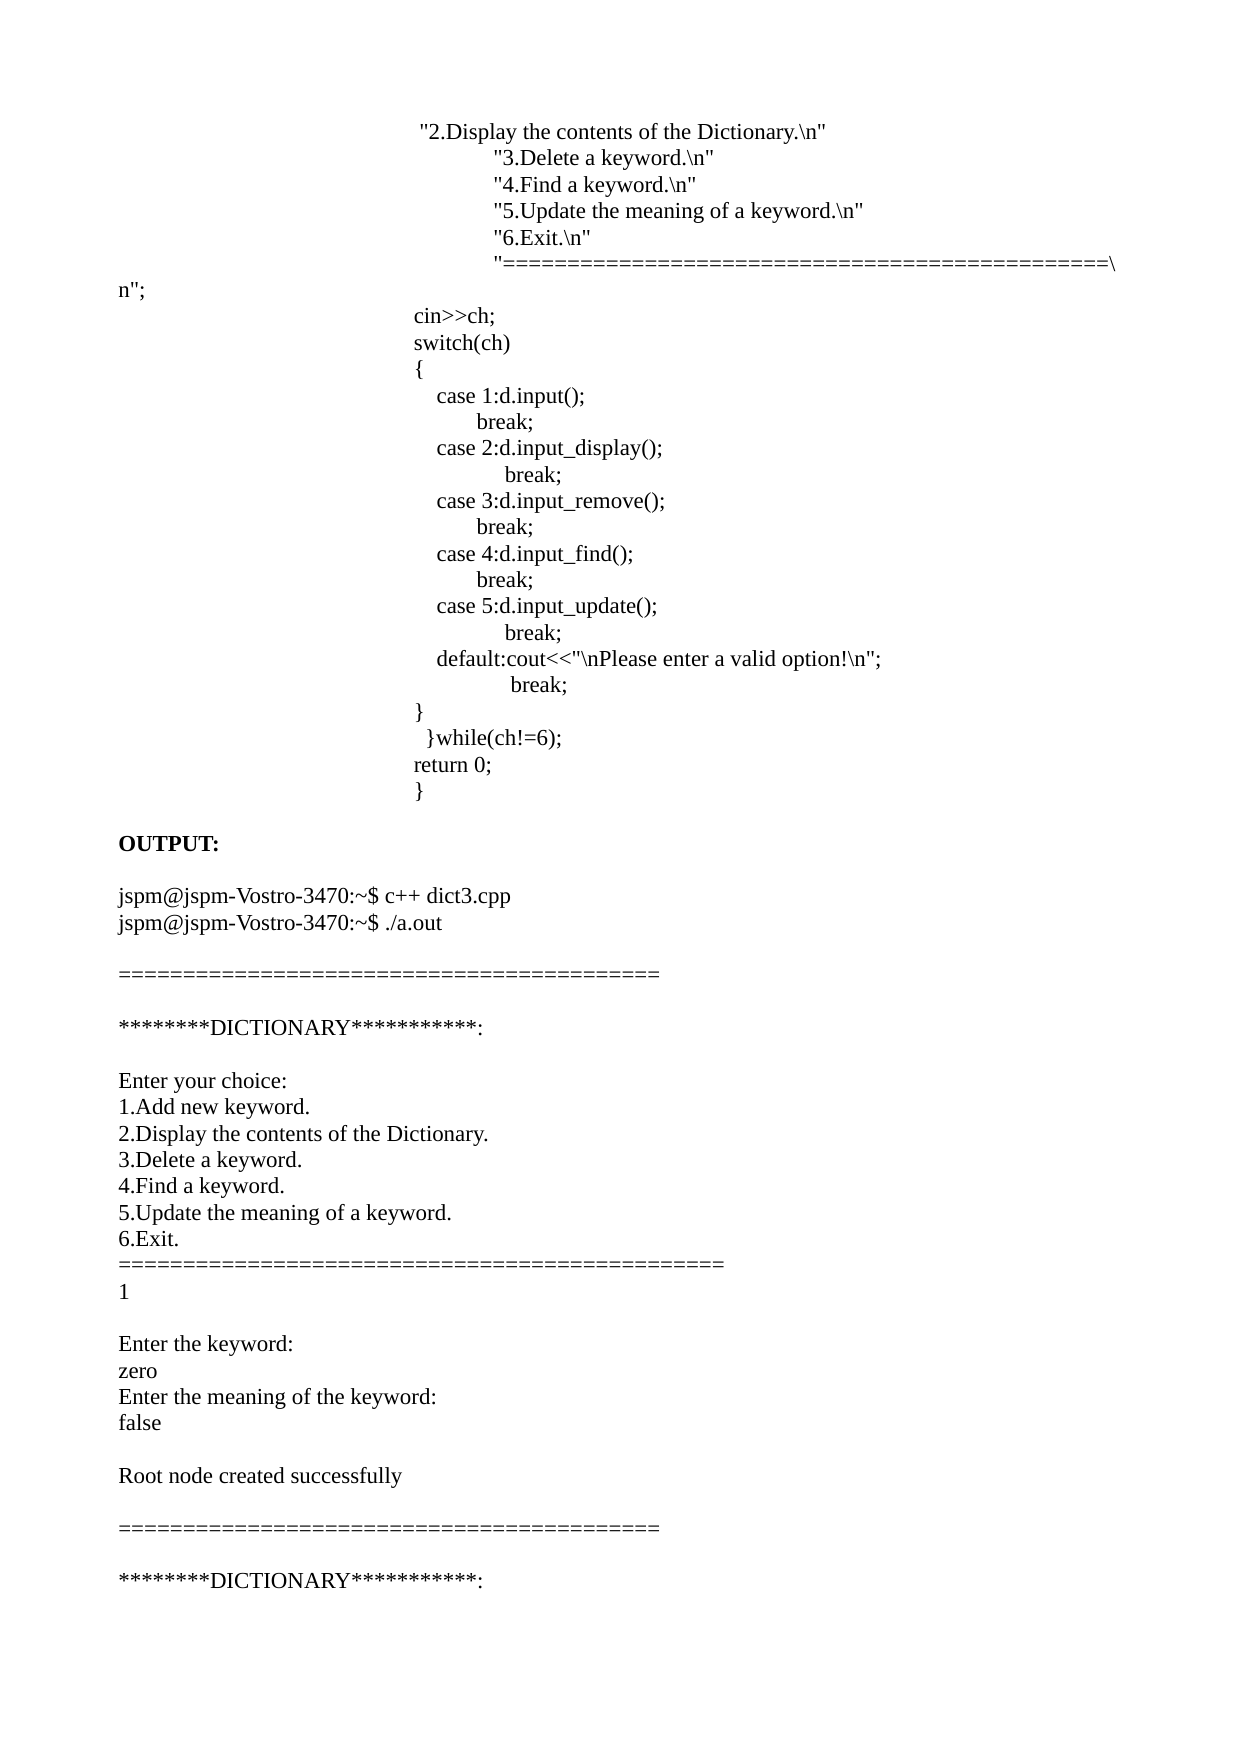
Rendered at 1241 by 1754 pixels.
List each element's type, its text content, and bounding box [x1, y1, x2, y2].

text "4.Find a keyword.\n" [118, 171, 1122, 197]
text } [118, 698, 1122, 724]
text "6.Exit.\n" [118, 223, 1122, 250]
text Enter your choice: [118, 1067, 1122, 1093]
text 2.Display the contents of the Dictionary. [118, 1119, 1122, 1146]
text break; [118, 619, 1122, 645]
text zero [118, 1357, 1122, 1383]
text cin>>ch; [118, 303, 1122, 329]
text switch(ch) [118, 329, 1122, 355]
text Root node created successfully [118, 1462, 1122, 1488]
text break; [118, 513, 1122, 540]
text case 4:d.input_find(); [118, 540, 1122, 566]
text case 3:d.input_remove(); [118, 487, 1122, 513]
text 3.Delete a keyword. [118, 1146, 1122, 1172]
text false [118, 1409, 1122, 1436]
text case 5:d.input_update(); [118, 592, 1122, 619]
text jspm@jspm-Vostro-3470:~$ ./a.out [118, 909, 1122, 935]
text "===============================================\n"; [118, 250, 1122, 303]
text break; [118, 461, 1122, 487]
text ********DICTIONARY***********: [118, 1014, 1122, 1041]
text 5.Update the meaning of a keyword. [118, 1199, 1122, 1225]
text return 0; [118, 751, 1122, 777]
text default:cout<<"\nPlease enter a valid option!\n"; [118, 645, 1122, 672]
text "3.Delete a keyword.\n" [118, 144, 1122, 171]
text break; [118, 672, 1122, 698]
text "5.Update the meaning of a keyword.\n" [118, 197, 1122, 223]
text Enter the meaning of the keyword: [118, 1383, 1122, 1409]
text { [118, 355, 1122, 382]
text break; [118, 566, 1122, 592]
text OUTPUT: [118, 830, 1122, 856]
text 1.Add new keyword. [118, 1093, 1122, 1119]
text break; [118, 408, 1122, 434]
text jspm@jspm-Vostro-3470:~$ c++ dict3.cpp [118, 882, 1122, 909]
text Enter the keyword: [118, 1330, 1122, 1357]
text 1 [118, 1278, 1122, 1304]
text 4.Find a keyword. [118, 1172, 1122, 1199]
text ========================================== [118, 1515, 1122, 1541]
text } [118, 777, 1122, 803]
text =============================================== [118, 1251, 1122, 1278]
text ********DICTIONARY***********: [118, 1568, 1122, 1594]
text "2.Display the contents of the Dictionary.\n" [118, 118, 1122, 144]
text ========================================== [118, 961, 1122, 988]
text case 1:d.input(); [118, 382, 1122, 408]
text }while(ch!=6); [118, 724, 1122, 751]
text case 2:d.input_display(); [118, 434, 1122, 461]
text 6.Exit. [118, 1225, 1122, 1251]
